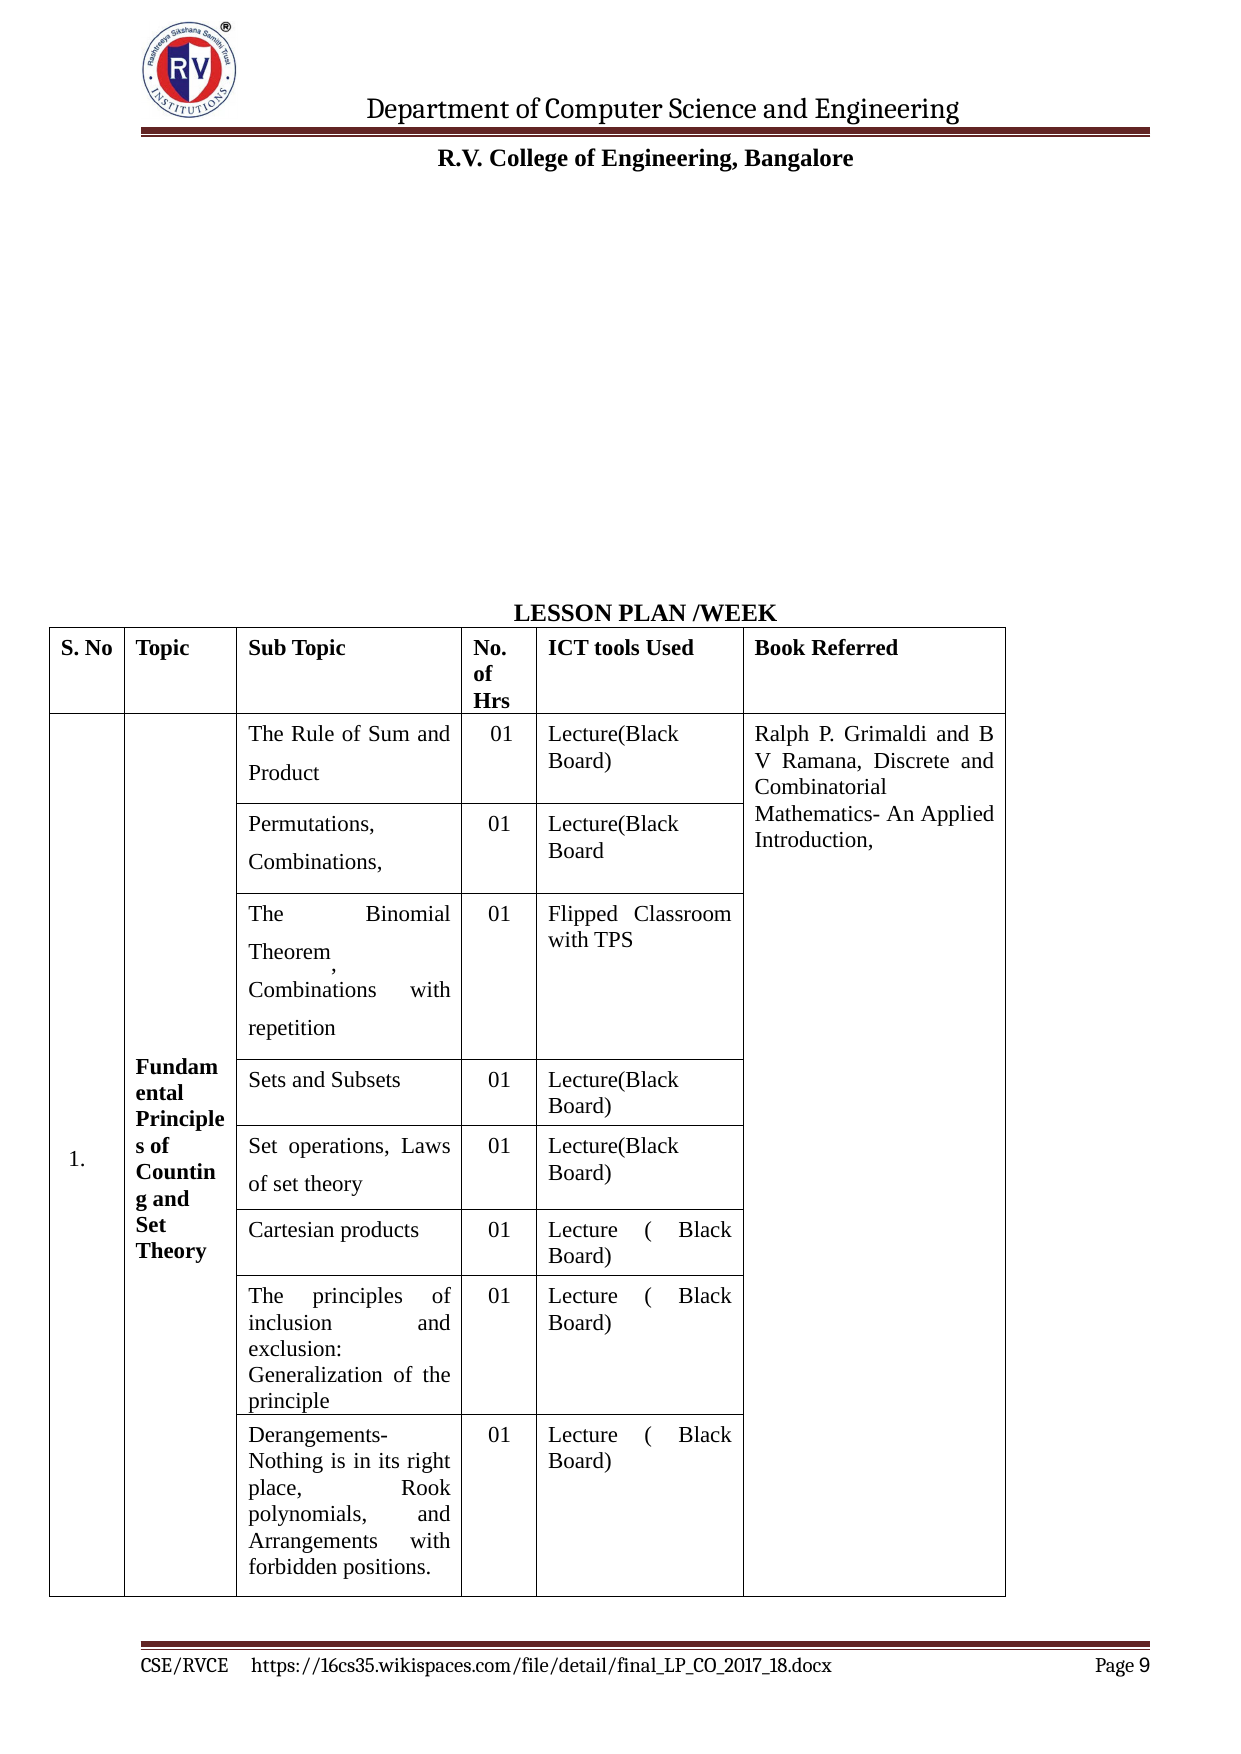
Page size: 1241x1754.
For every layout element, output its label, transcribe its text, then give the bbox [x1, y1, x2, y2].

table_cell The principles of inclusion and exclusion: Generalization of the principle [237, 1276, 461, 1414]
table_cell Lecture ( Black Board) [537, 1415, 743, 1596]
picture [140, 21, 238, 119]
table_cell Lecture ( Black Board) [537, 1276, 743, 1414]
table_cell Permutations, Combinations, [237, 804, 461, 893]
table_cell [50, 714, 124, 1596]
table_cell Lecture ( Black Board) [537, 1210, 743, 1275]
table_cell Lecture(Black Board) [537, 714, 743, 803]
table_cell 01 [462, 714, 536, 803]
table_cell 01 [462, 804, 536, 893]
table_header No. of Hrs [462, 628, 536, 713]
table_cell Sets and Subsets [237, 1060, 461, 1125]
table_cell Fundamental Principles of Counting and Set Theory [125, 714, 236, 1596]
table_header ICT tools Used [537, 628, 743, 713]
table_cell Derangements- Nothing is in its right place, Rook polynomials, and Arrangements with forbidden positions. [237, 1415, 461, 1596]
text LESSON PLAN /WEEK [141, 598, 1150, 627]
table_header Sub Topic [237, 628, 461, 713]
table_header S. No [50, 628, 124, 713]
table_header Topic [125, 628, 236, 713]
table_cell 01 [462, 1060, 536, 1125]
table_cell Lecture(Black Board) [537, 1126, 743, 1209]
table_cell The Binomial Theorem, Combinations with repetition [237, 894, 461, 1059]
table_cell Cartesian products [237, 1210, 461, 1275]
table_cell 01 [462, 1415, 536, 1596]
table_cell Lecture(Black Board [537, 804, 743, 893]
table_cell 01 [462, 894, 536, 1059]
table_header Book Referred [744, 628, 1005, 713]
table_cell Flipped Classroom with TPS [537, 894, 743, 1059]
table_cell Lecture(Black Board) [537, 1060, 743, 1125]
table_cell The Rule of Sum and Product [237, 714, 461, 803]
table_cell 01 [462, 1126, 536, 1209]
table_cell Set operations, Laws of set theory [237, 1126, 461, 1209]
table_cell 01 [462, 1210, 536, 1275]
table_cell Ralph P. Grimaldi and B V Ramana, Discrete and Combinatorial Mathematics- An Applied Introduction, [744, 714, 1005, 1596]
table_cell 01 [462, 1276, 536, 1414]
